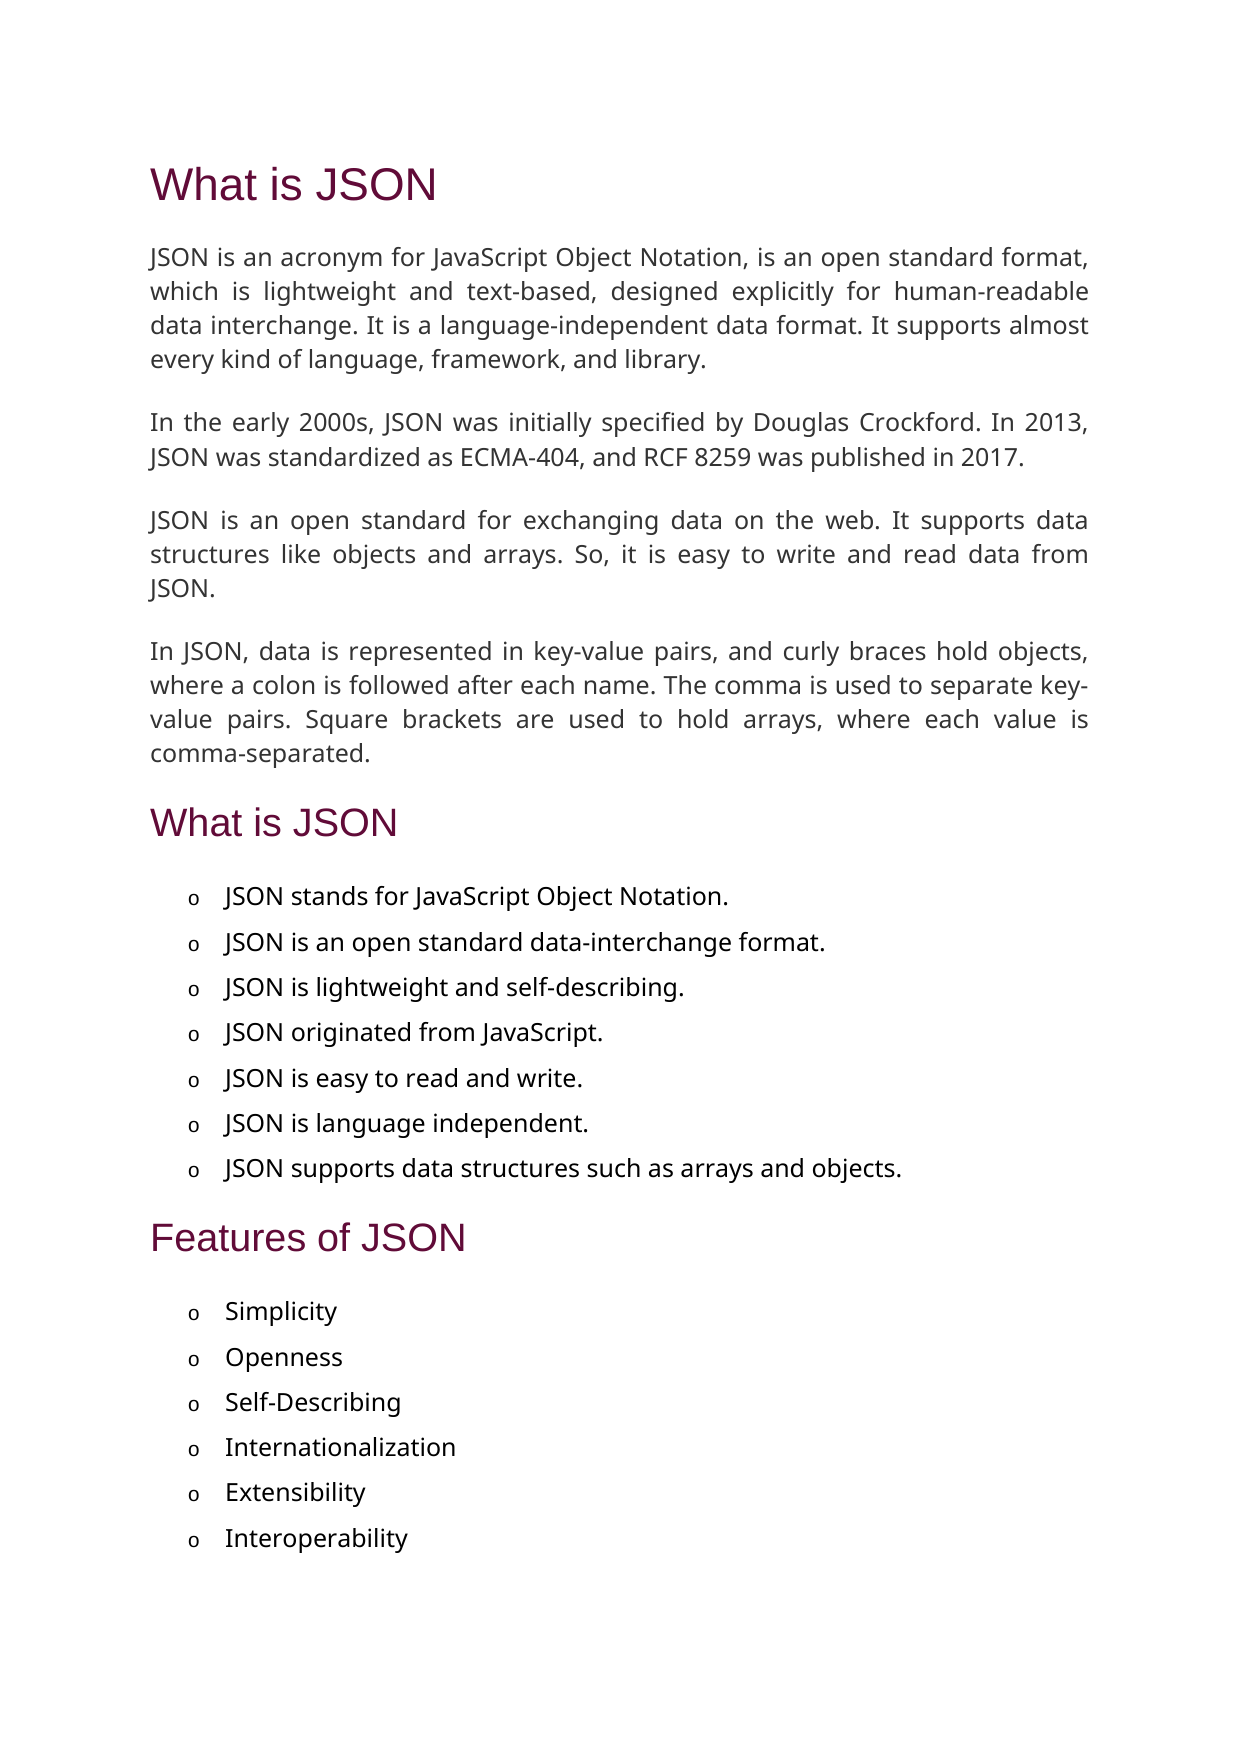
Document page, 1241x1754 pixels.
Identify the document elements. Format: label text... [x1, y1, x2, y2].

list JSON is an open standard data-interchange format. [187, 919, 1090, 958]
list Self-Describing [187, 1379, 1090, 1418]
list JSON is easy to read and write. [187, 1055, 1090, 1094]
list JSON stands for JavaScript Object Notation. [187, 874, 1090, 913]
list JSON originated from JavaScript. [187, 1010, 1090, 1049]
list JSON is lightweight and self-describing. [187, 964, 1090, 1004]
list Extensibility [187, 1470, 1090, 1509]
list Interoperability [187, 1515, 1090, 1554]
text Features of JSON [150, 1214, 1090, 1260]
text In JSON, data is represented in key-value pairs, and curly braces hold objects, where a colon is followed after each name. The comma is used to separate key-value pairs. Square brackets are used to hold arrays, where each value is comma-separated. [150, 634, 1090, 770]
text In the early 2000s, JSON was initially specified by Douglas Crockford. In 2013, JSON was standardized as ECMA-404, and RCF 8259 was published in 2017. [150, 405, 1090, 473]
text What is JSON [150, 799, 1090, 845]
list Internationalization [187, 1425, 1090, 1464]
list JSON is language independent. [187, 1101, 1090, 1139]
text JSON is an open standard for exchanging data on the web. It supports data structures like objects and arrays. So, it is easy to write and read data from JSON. [150, 502, 1090, 604]
list Simplicity [187, 1289, 1090, 1328]
text What is JSON [150, 158, 1090, 211]
list JSON supports data structures such as arrays and objects. [187, 1146, 1090, 1185]
text JSON is an acronym for JavaScript Object Notation, is an open standard format, which is lightweight and text-based, designed explicitly for human-readable data interchange. It is a language-independent data format. It supports almost every kind of language, framework, and library. [150, 240, 1090, 376]
list Openness [187, 1334, 1090, 1373]
